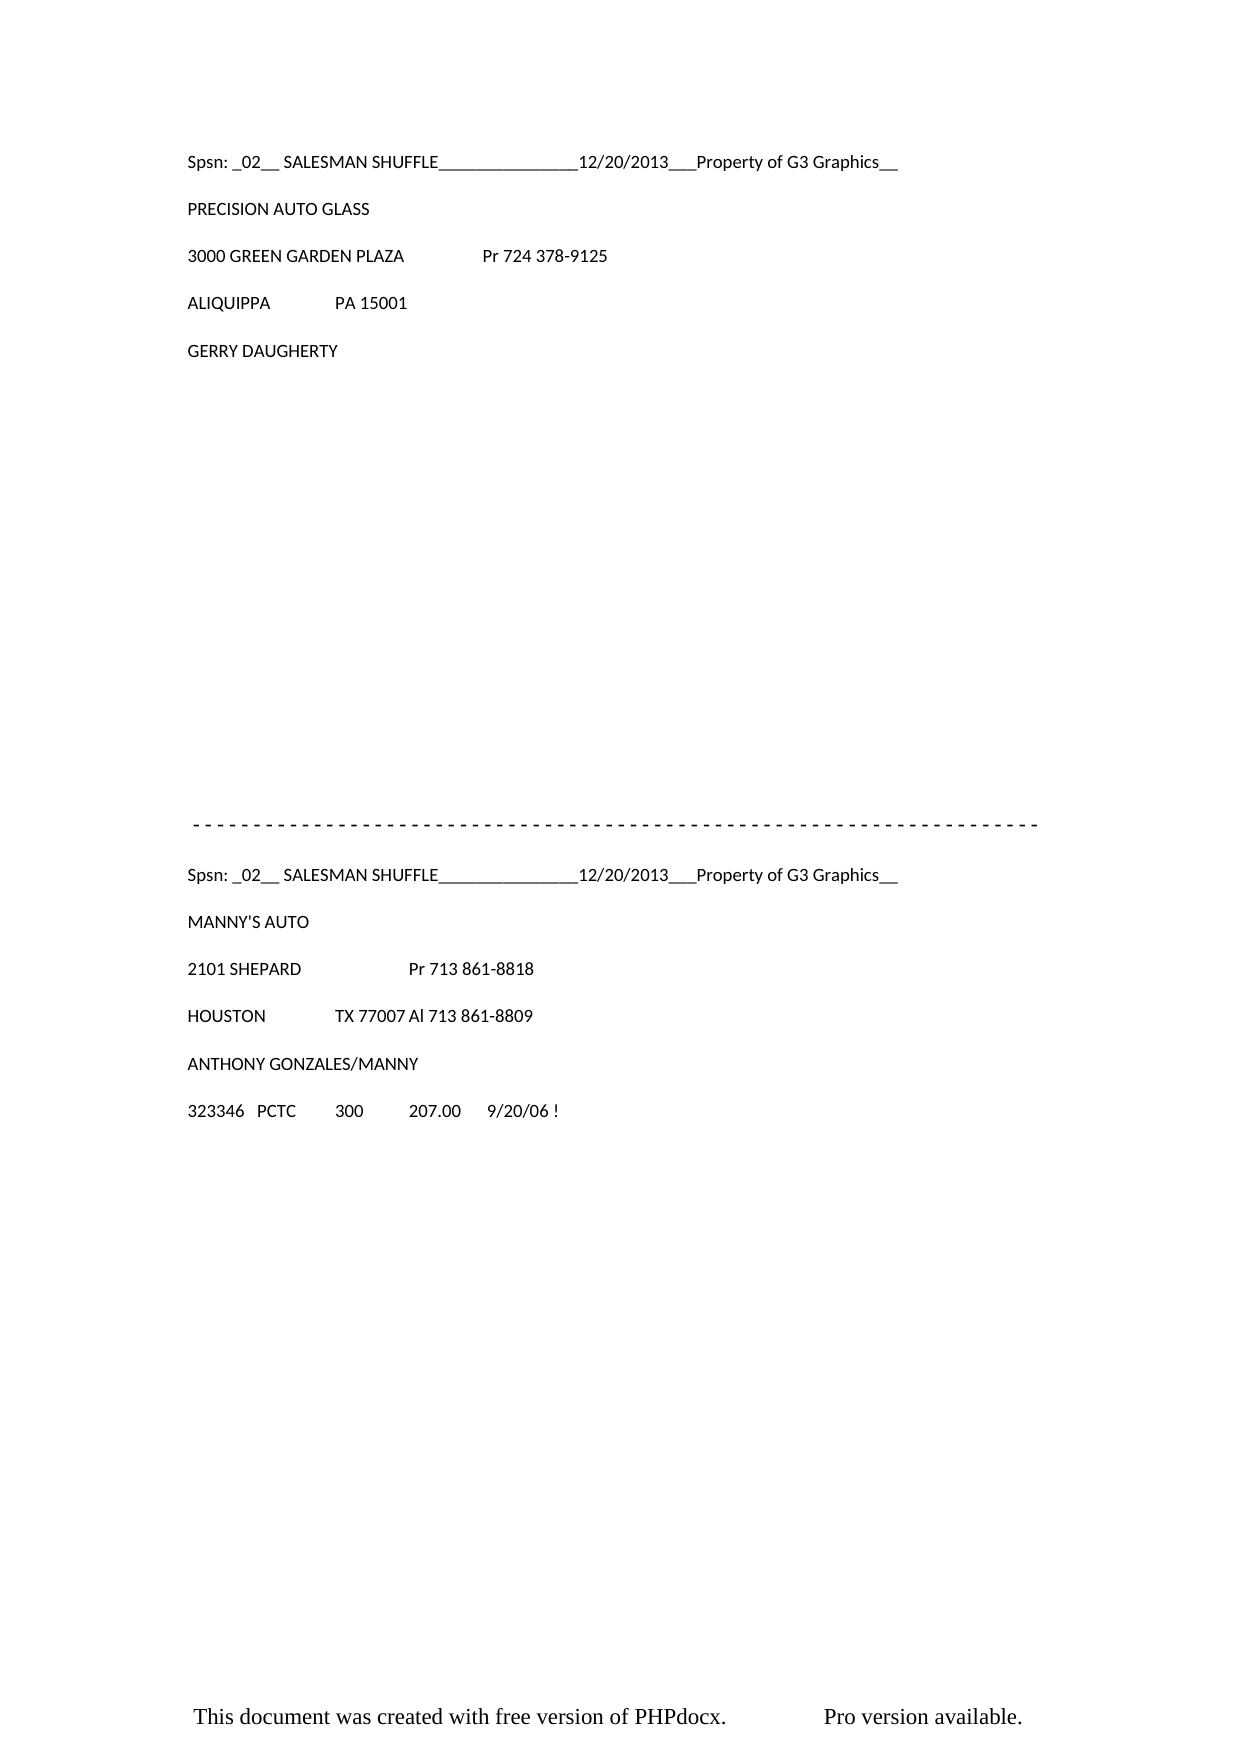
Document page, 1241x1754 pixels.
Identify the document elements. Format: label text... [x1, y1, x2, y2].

text HOUSTON TX 77007 Al 713 861-8809 [187, 1005, 1053, 1028]
text PRECISION AUTO GLASS [187, 197, 1053, 220]
text ALIQUIPPA PA 15001 [187, 292, 1053, 314]
text 3000 GREEN GARDEN PLAZA Pr 724 378-9125 [187, 244, 1053, 267]
text GERRY DAUGHERTY [187, 339, 1053, 362]
text 2101 SHEPARD Pr 713 861-8818 [187, 957, 1053, 980]
text MANNY'S AUTO [187, 910, 1053, 933]
text - - - - - - - - - - - - - - - - - - - - - - - - - - - - - - - - - - - - - - - - - - - - - - - - - - - - - - - - - - - - - - - - - - - - - - [187, 810, 1053, 838]
text ANTHONY GONZALES/MANNY [187, 1052, 1053, 1075]
text 323346 PCTC 300 207.00 9/20/06 ! [187, 1099, 1053, 1122]
text Spsn: _02__ SALESMAN SHUFFLE_______________12/20/2013___Property of G3 Graphics__ [187, 863, 1053, 886]
text Spsn: _02__ SALESMAN SHUFFLE_______________12/20/2013___Property of G3 Graphics__ [187, 150, 1053, 173]
